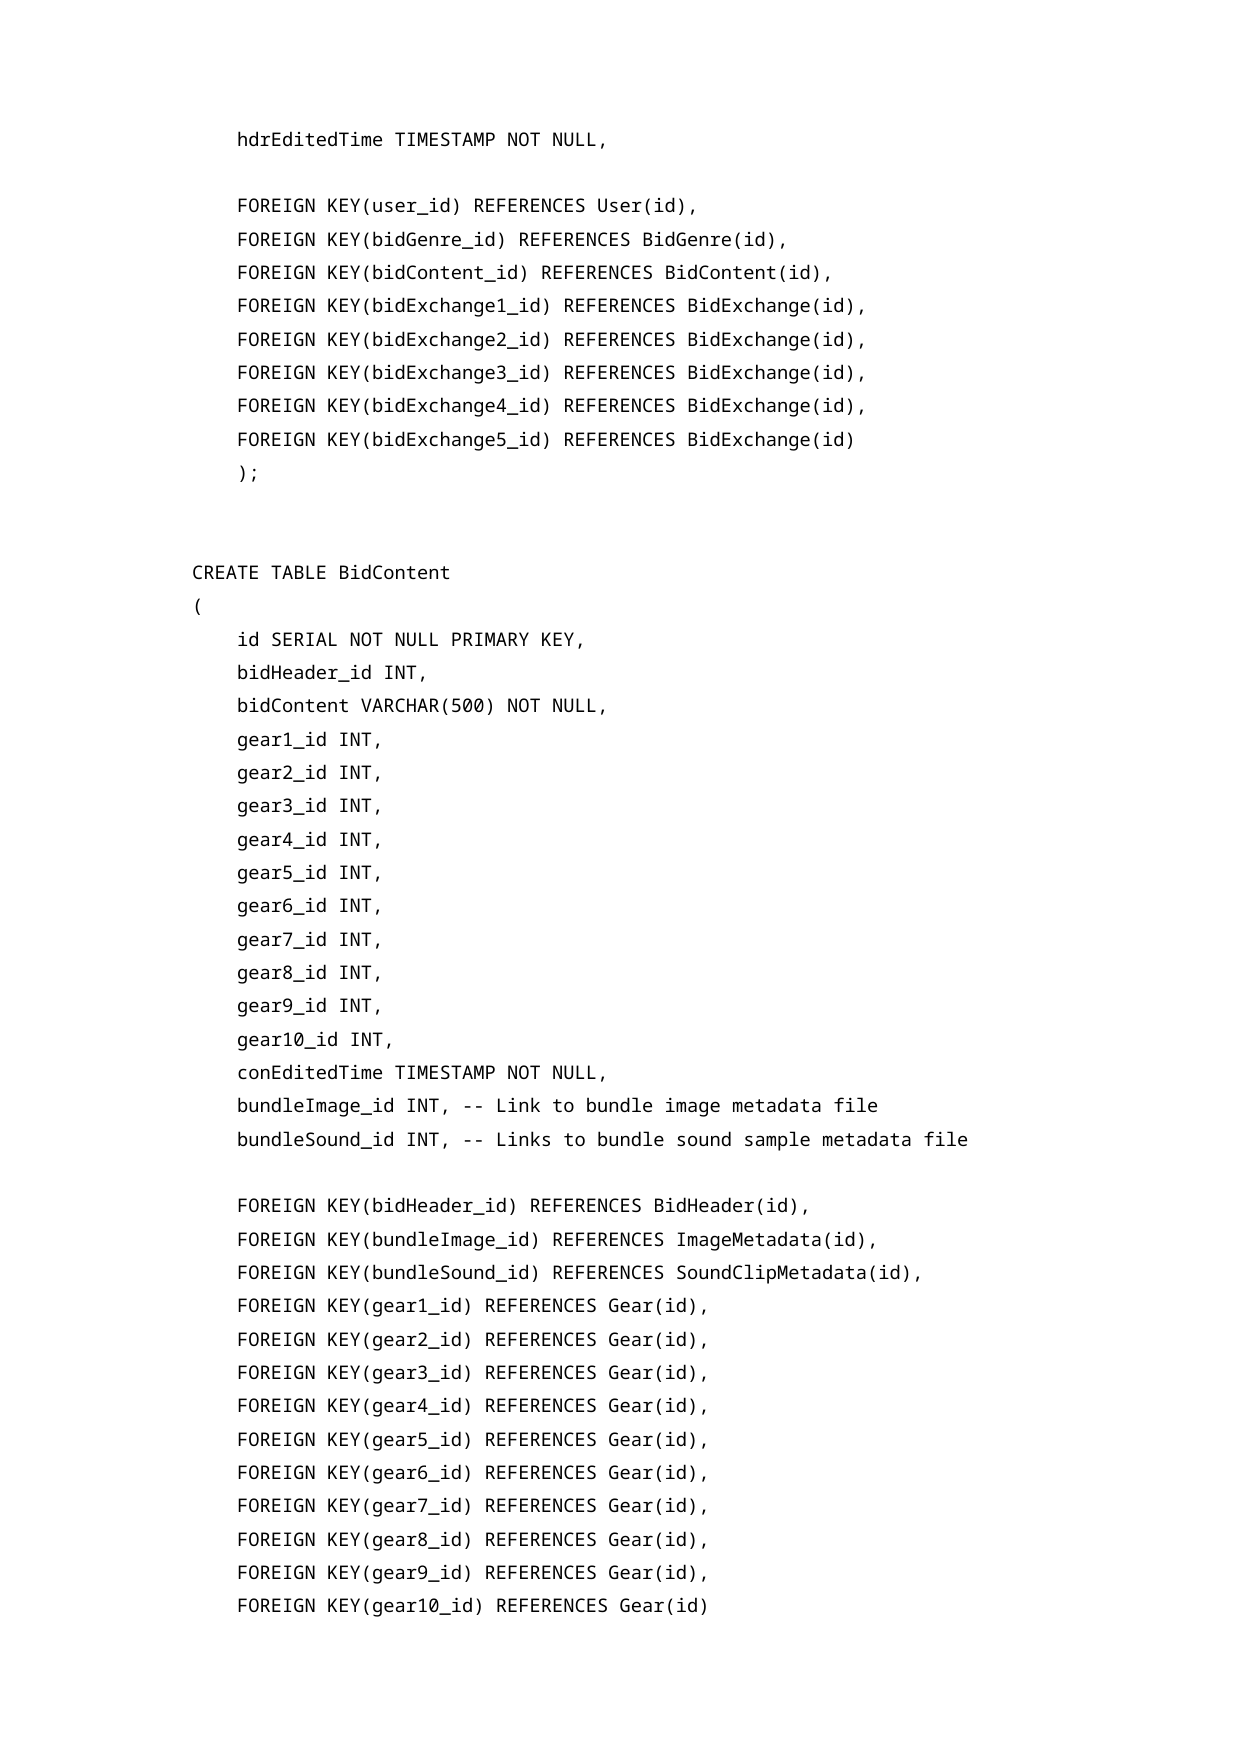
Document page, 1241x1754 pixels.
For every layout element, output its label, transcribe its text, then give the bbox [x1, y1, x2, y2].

text FOREIGN KEY(bidExchange1_id) REFERENCES BidExchange(id), [192, 285, 1122, 318]
text FOREIGN KEY(gear8_id) REFERENCES Gear(id), [192, 1518, 1122, 1551]
text gear5_id INT, [192, 851, 1122, 885]
text bidHeader_id INT, [192, 651, 1122, 685]
text FOREIGN KEY(bidHeader_id) REFERENCES BidHeader(id), [192, 1185, 1122, 1218]
text gear8_id INT, [192, 951, 1122, 985]
text FOREIGN KEY(gear4_id) REFERENCES Gear(id), [192, 1385, 1122, 1418]
text FOREIGN KEY(bidExchange5_id) REFERENCES BidExchange(id) [192, 418, 1122, 451]
text bidContent VARCHAR(500) NOT NULL, [192, 685, 1122, 718]
text FOREIGN KEY(bidExchange4_id) REFERENCES BidExchange(id), [192, 385, 1122, 418]
text id SERIAL NOT NULL PRIMARY KEY, [192, 618, 1122, 651]
text conEditedTime TIMESTAMP NOT NULL, [192, 1051, 1122, 1085]
text FOREIGN KEY(user_id) REFERENCES User(id), [192, 185, 1122, 218]
text FOREIGN KEY(gear3_id) REFERENCES Gear(id), [192, 1351, 1122, 1385]
text gear3_id INT, [192, 785, 1122, 818]
text FOREIGN KEY(bidExchange3_id) REFERENCES BidExchange(id), [192, 351, 1122, 385]
text bundleSound_id INT, -- Links to bundle sound sample metadata file [192, 1118, 1122, 1151]
text ( [192, 585, 1122, 618]
text FOREIGN KEY(bidExchange2_id) REFERENCES BidExchange(id), [192, 318, 1122, 351]
text FOREIGN KEY(gear5_id) REFERENCES Gear(id), [192, 1418, 1122, 1451]
text CREATE TABLE BidContent [192, 551, 1122, 585]
text FOREIGN KEY(bidGenre_id) REFERENCES BidGenre(id), [192, 218, 1122, 251]
text gear6_id INT, [192, 885, 1122, 918]
text gear7_id INT, [192, 918, 1122, 951]
text FOREIGN KEY(bundleImage_id) REFERENCES ImageMetadata(id), [192, 1218, 1122, 1251]
text gear1_id INT, [192, 718, 1122, 751]
text FOREIGN KEY(gear6_id) REFERENCES Gear(id), [192, 1451, 1122, 1485]
text bundleImage_id INT, -- Link to bundle image metadata file [192, 1085, 1122, 1118]
text gear4_id INT, [192, 818, 1122, 851]
text FOREIGN KEY(bundleSound_id) REFERENCES SoundClipMetadata(id), [192, 1251, 1122, 1285]
text FOREIGN KEY(gear9_id) REFERENCES Gear(id), [192, 1551, 1122, 1585]
text FOREIGN KEY(gear1_id) REFERENCES Gear(id), [192, 1285, 1122, 1318]
text FOREIGN KEY(gear7_id) REFERENCES Gear(id), [192, 1485, 1122, 1518]
text hdrEditedTime TIMESTAMP NOT NULL, [192, 118, 1122, 151]
text FOREIGN KEY(bidContent_id) REFERENCES BidContent(id), [192, 251, 1122, 285]
text FOREIGN KEY(gear2_id) REFERENCES Gear(id), [192, 1318, 1122, 1351]
text ); [192, 451, 1122, 485]
text gear2_id INT, [192, 751, 1122, 785]
text gear10_id INT, [192, 1018, 1122, 1051]
text FOREIGN KEY(gear10_id) REFERENCES Gear(id) [192, 1585, 1122, 1618]
text gear9_id INT, [192, 985, 1122, 1018]
